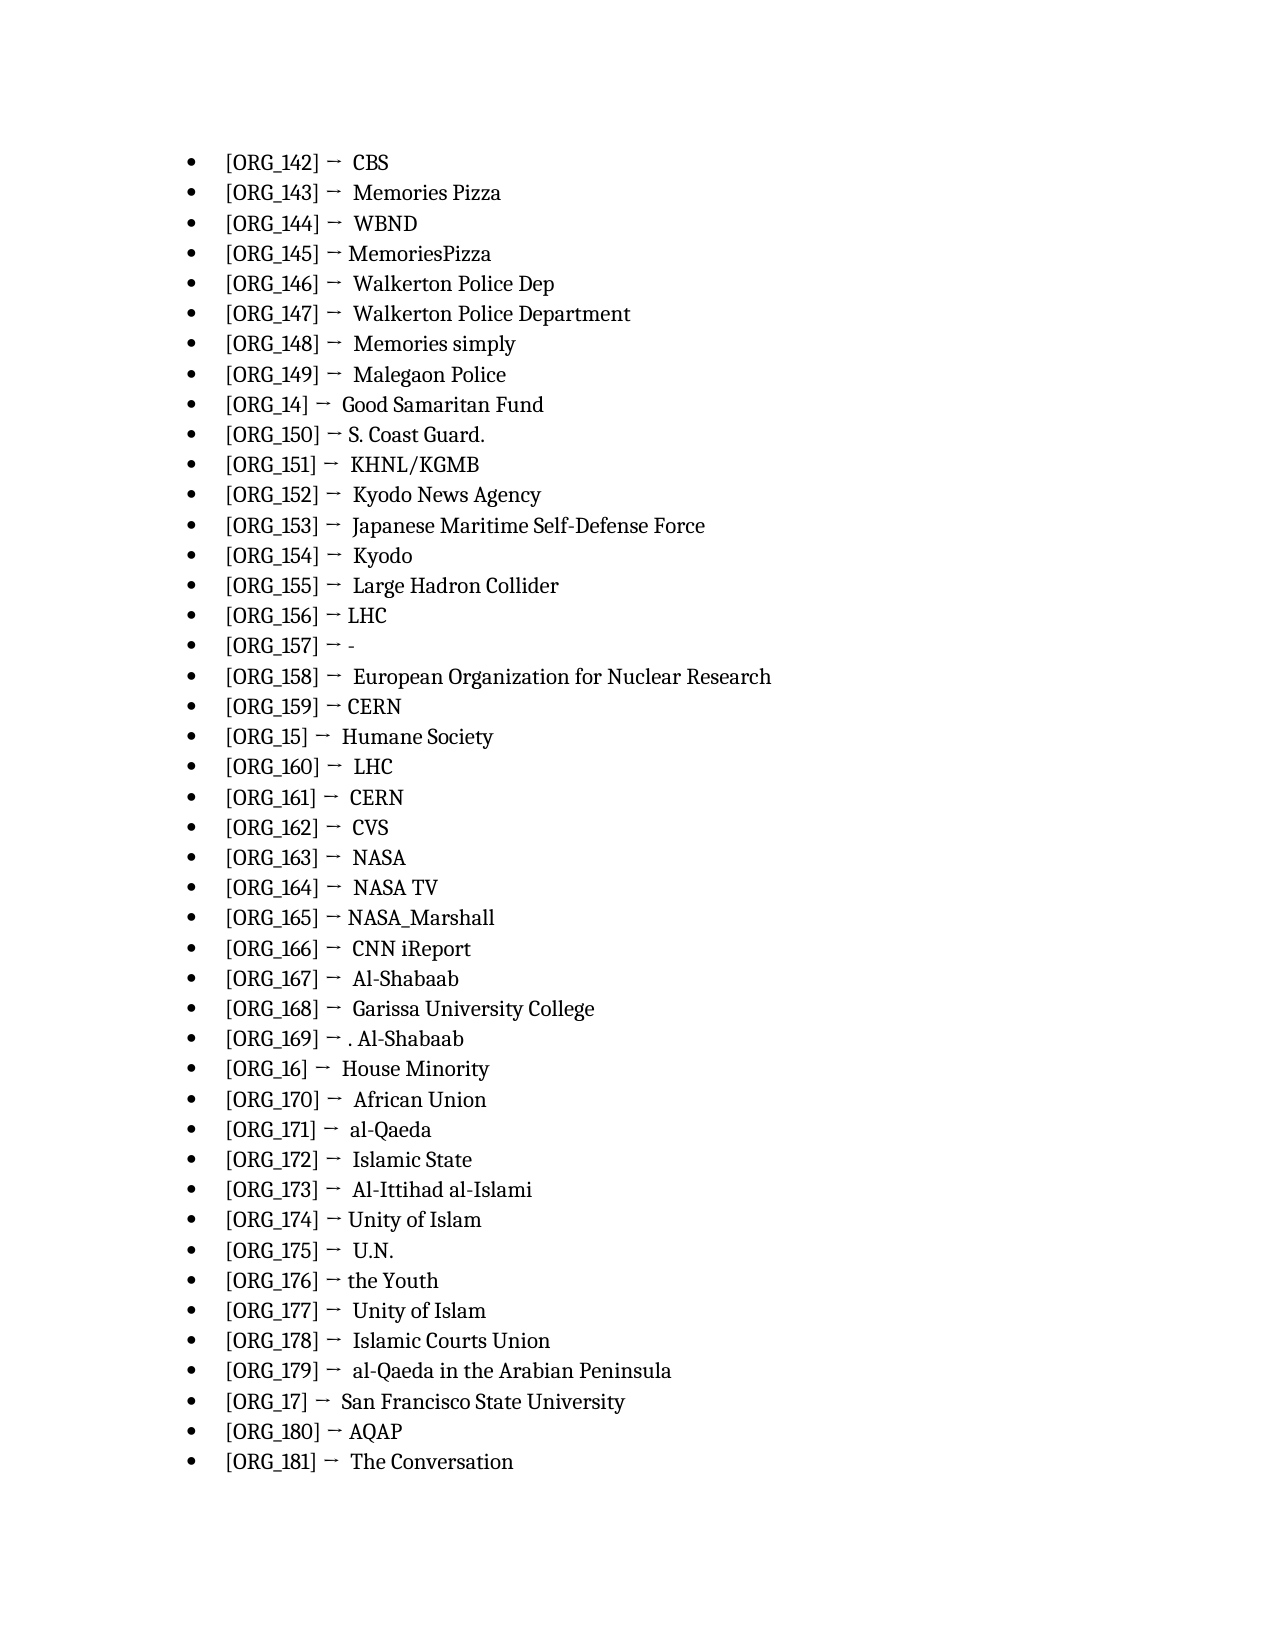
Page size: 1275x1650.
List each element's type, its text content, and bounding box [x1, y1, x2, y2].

list [ORG_178] → Islamic Courts Union [187, 1328, 1087, 1354]
list [ORG_170] → African Union [187, 1086, 1087, 1113]
list [ORG_16] → House Minority [187, 1056, 1087, 1083]
list [ORG_152] → Kyodo News Agency [187, 482, 1087, 509]
list [ORG_171] → al-Qaeda [187, 1117, 1087, 1143]
list [ORG_156] → LHC [187, 603, 1087, 629]
list [ORG_151] → KHNL/KGMB [187, 452, 1087, 478]
list [ORG_173] → Al-Ittihad al-Islami [187, 1177, 1087, 1203]
list [ORG_168] → Garissa University College [187, 996, 1087, 1022]
list [ORG_161] → CERN [187, 784, 1087, 811]
list [ORG_148] → Memories simply [187, 331, 1087, 358]
list [ORG_169] → . Al-Shabaab [187, 1026, 1087, 1052]
list [ORG_142] → CBS [187, 150, 1087, 176]
list [ORG_155] → Large Hadron Collider [187, 573, 1087, 599]
list [ORG_177] → Unity of Islam [187, 1298, 1087, 1324]
list [ORG_15] → Humane Society [187, 724, 1087, 750]
list [ORG_166] → CNN iReport [187, 935, 1087, 962]
list [ORG_160] → LHC [187, 754, 1087, 781]
list [ORG_163] → NASA [187, 845, 1087, 871]
list [ORG_172] → Islamic State [187, 1147, 1087, 1173]
list [ORG_14] → Good Samaritan Fund [187, 392, 1087, 418]
list [ORG_181] → The Conversation [187, 1449, 1087, 1475]
list [ORG_157] → - [187, 633, 1087, 660]
list [ORG_176] → the Youth [187, 1268, 1087, 1294]
list [ORG_162] → CVS [187, 814, 1087, 841]
list [ORG_158] → European Organization for Nuclear Research [187, 663, 1087, 690]
list [ORG_164] → NASA TV [187, 875, 1087, 901]
list [ORG_165] → NASA_Marshall [187, 905, 1087, 932]
list [ORG_179] → al-Qaeda in the Arabian Peninsula [187, 1358, 1087, 1385]
list [ORG_180] → AQAP [187, 1419, 1087, 1445]
list [ORG_17] → San Francisco State University [187, 1388, 1087, 1415]
list [ORG_153] → Japanese Maritime Self-Defense Force [187, 512, 1087, 539]
list [ORG_154] → Kyodo [187, 543, 1087, 569]
list [ORG_174] → Unity of Islam [187, 1207, 1087, 1234]
list [ORG_143] → Memories Pizza [187, 180, 1087, 207]
list [ORG_175] → U.N. [187, 1237, 1087, 1264]
list [ORG_150] → S. Coast Guard. [187, 422, 1087, 448]
list [ORG_144] → WBND [187, 210, 1087, 237]
list [ORG_149] → Malegaon Police [187, 361, 1087, 388]
list [ORG_147] → Walkerton Police Department [187, 301, 1087, 327]
list [ORG_145] → MemoriesPizza [187, 241, 1087, 267]
list [ORG_167] → Al-Shabaab [187, 966, 1087, 992]
list [ORG_146] → Walkerton Police Dep [187, 271, 1087, 297]
list [ORG_159] → CERN [187, 694, 1087, 720]
